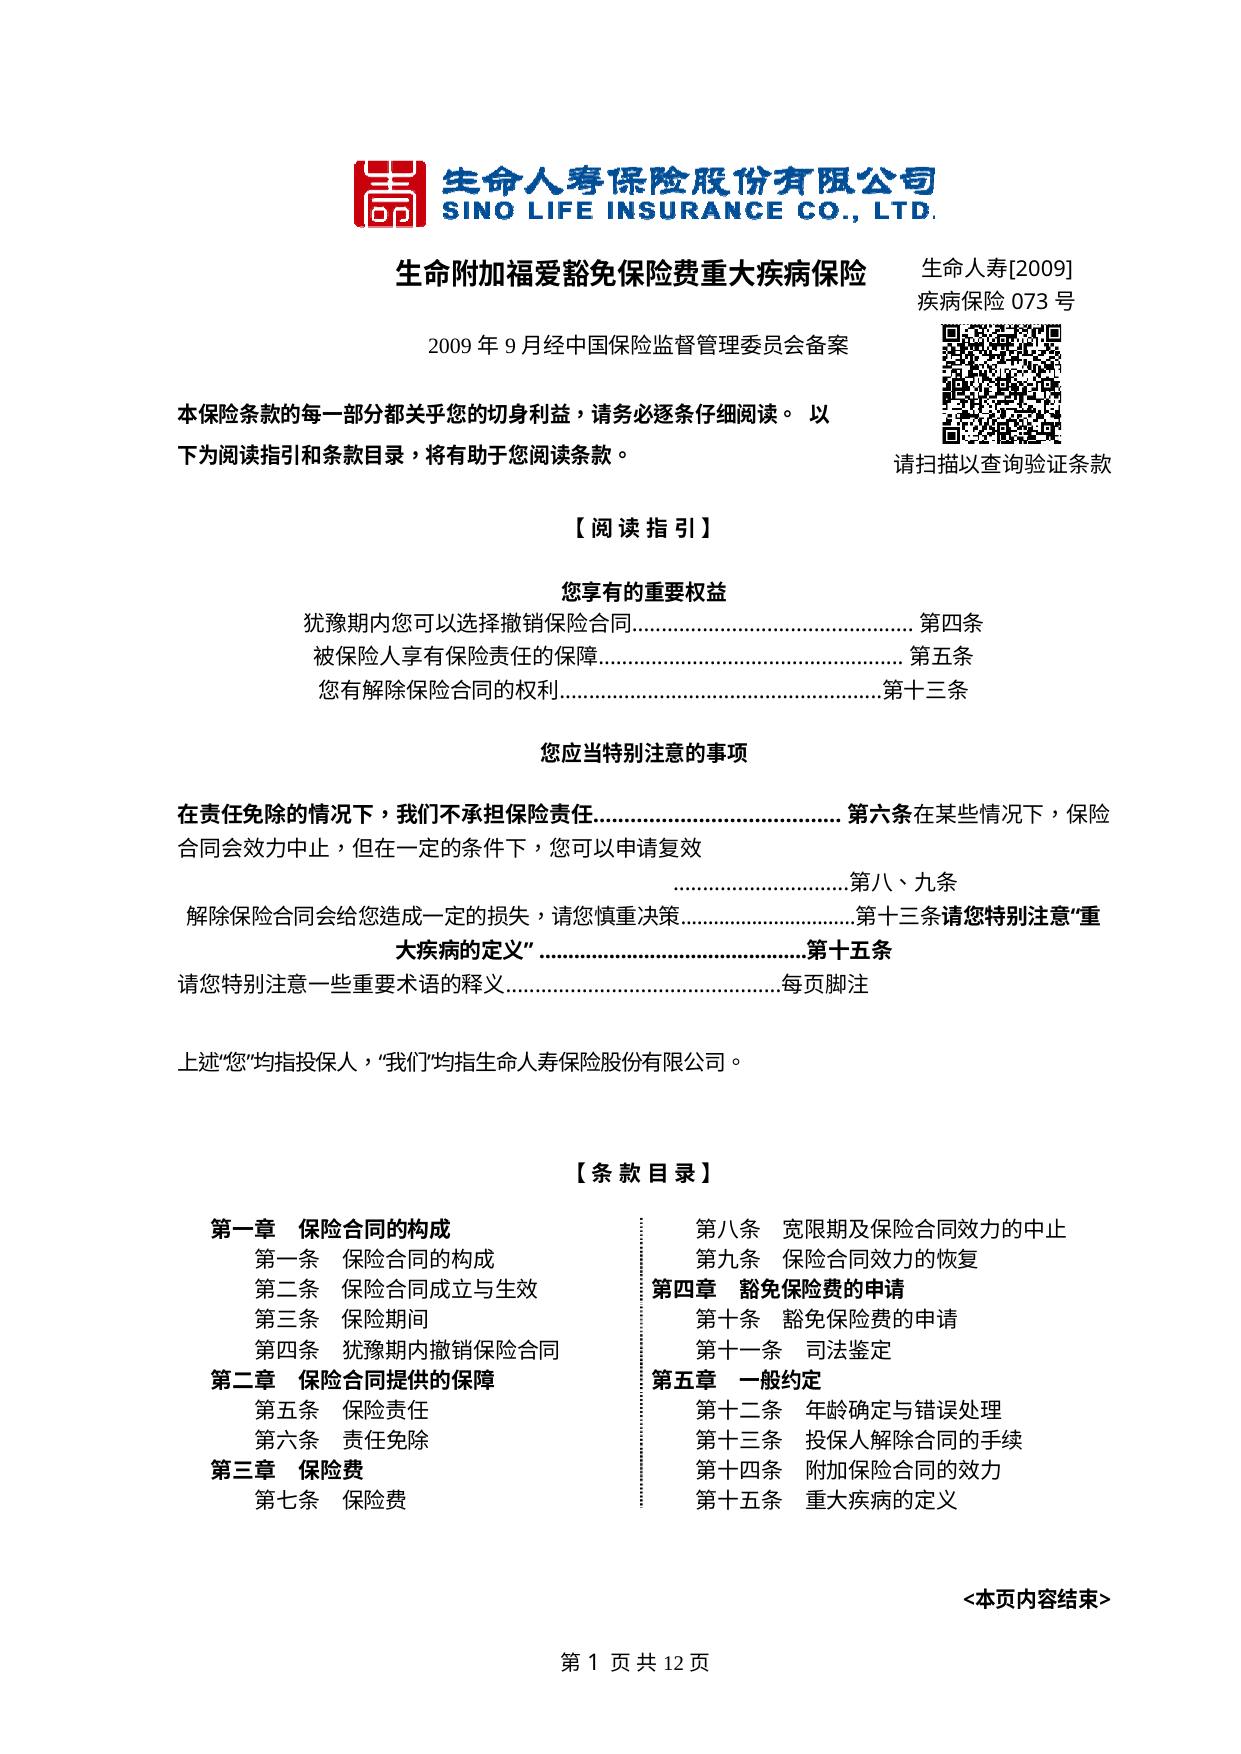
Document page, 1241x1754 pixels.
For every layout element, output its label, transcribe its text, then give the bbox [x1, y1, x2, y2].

text 在责任免除的情况下，我们不承担保险责任........................................ 第六条在某些情况下，保险合同会效力中止，但在一定的条件下，您可以申请复效 [177, 799, 1113, 863]
subtitle <本页内容结束> [167, 1584, 1111, 1613]
text 生命附加福爱豁免保险费重大疾病保险 [396, 246, 891, 294]
text 生命人寿[2009] 疾病保险 073 号 [914, 252, 1079, 316]
subtitle 您应当特别注意的事项 [177, 738, 1111, 768]
text 被保险人享有保险责任的保障.................................................... 第五条 [177, 641, 1111, 671]
text 2009 年 9 月经中国保险监督管理委员会备案 [428, 330, 891, 360]
text 请您特别注意一些重要术语的释义...............................................每页脚注 [177, 969, 1123, 999]
subtitle 【 条 款 目 录 】 [177, 1158, 1111, 1188]
text 第四条 犹豫期内撤销保险合同 第十一条 司法鉴定第二章 保险合同提供的保障 第五章 一般约定 [210, 1335, 893, 1394]
text 上述“您”均指投保人，“我们”均指生命人寿保险股份有限公司。 [177, 1047, 1123, 1076]
picture [941, 324, 1062, 444]
subtitle 本保险条款的每一部分都关乎您的切身利益，请务必逐条仔细阅读。 以下为阅读指引和条款目录，将有助于您阅读条款。 [177, 399, 836, 469]
text 第六条 责任免除 第十三条 投保人解除合同的手续第三章 保险费 第十四条 附加保险合同的效力 [210, 1425, 1024, 1485]
text 第二条 保险合同成立与生效 第四章 豁免保险费的申请 [254, 1274, 1123, 1304]
picture [352, 160, 935, 228]
text 您有解除保险合同的权利.......................................................第十三条 [177, 675, 1111, 704]
text 犹豫期内您可以选择撤销保险合同................................................ 第四条 [177, 608, 1111, 637]
text 第七条 保险费 第十五条 重大疾病的定义 [254, 1485, 1123, 1515]
text 第三条 保险期间 第十条 豁免保险费的申请 [254, 1304, 1123, 1334]
text 请扫描以查询验证条款 [893, 449, 1112, 479]
text ..............................第八、九条 [673, 867, 1123, 897]
text 解除保险合同会给您造成一定的损失，请您慎重决策................................第十三条请您特别注意“重大疾病的定义” ..............................................第十五条 [177, 901, 1111, 964]
subtitle 您享有的重要权益 [177, 577, 1111, 607]
text 【 阅 读 指 引 】 [560, 512, 727, 542]
text 第一章 保险合同的构成 第八条 宽限期及保险合同效力的中止第一条 保险合同的构成 第九条 保险合同效力的恢复 [210, 1214, 1068, 1274]
text 第五条 保险责任 第十二条 年龄确定与错误处理 [254, 1395, 1123, 1424]
